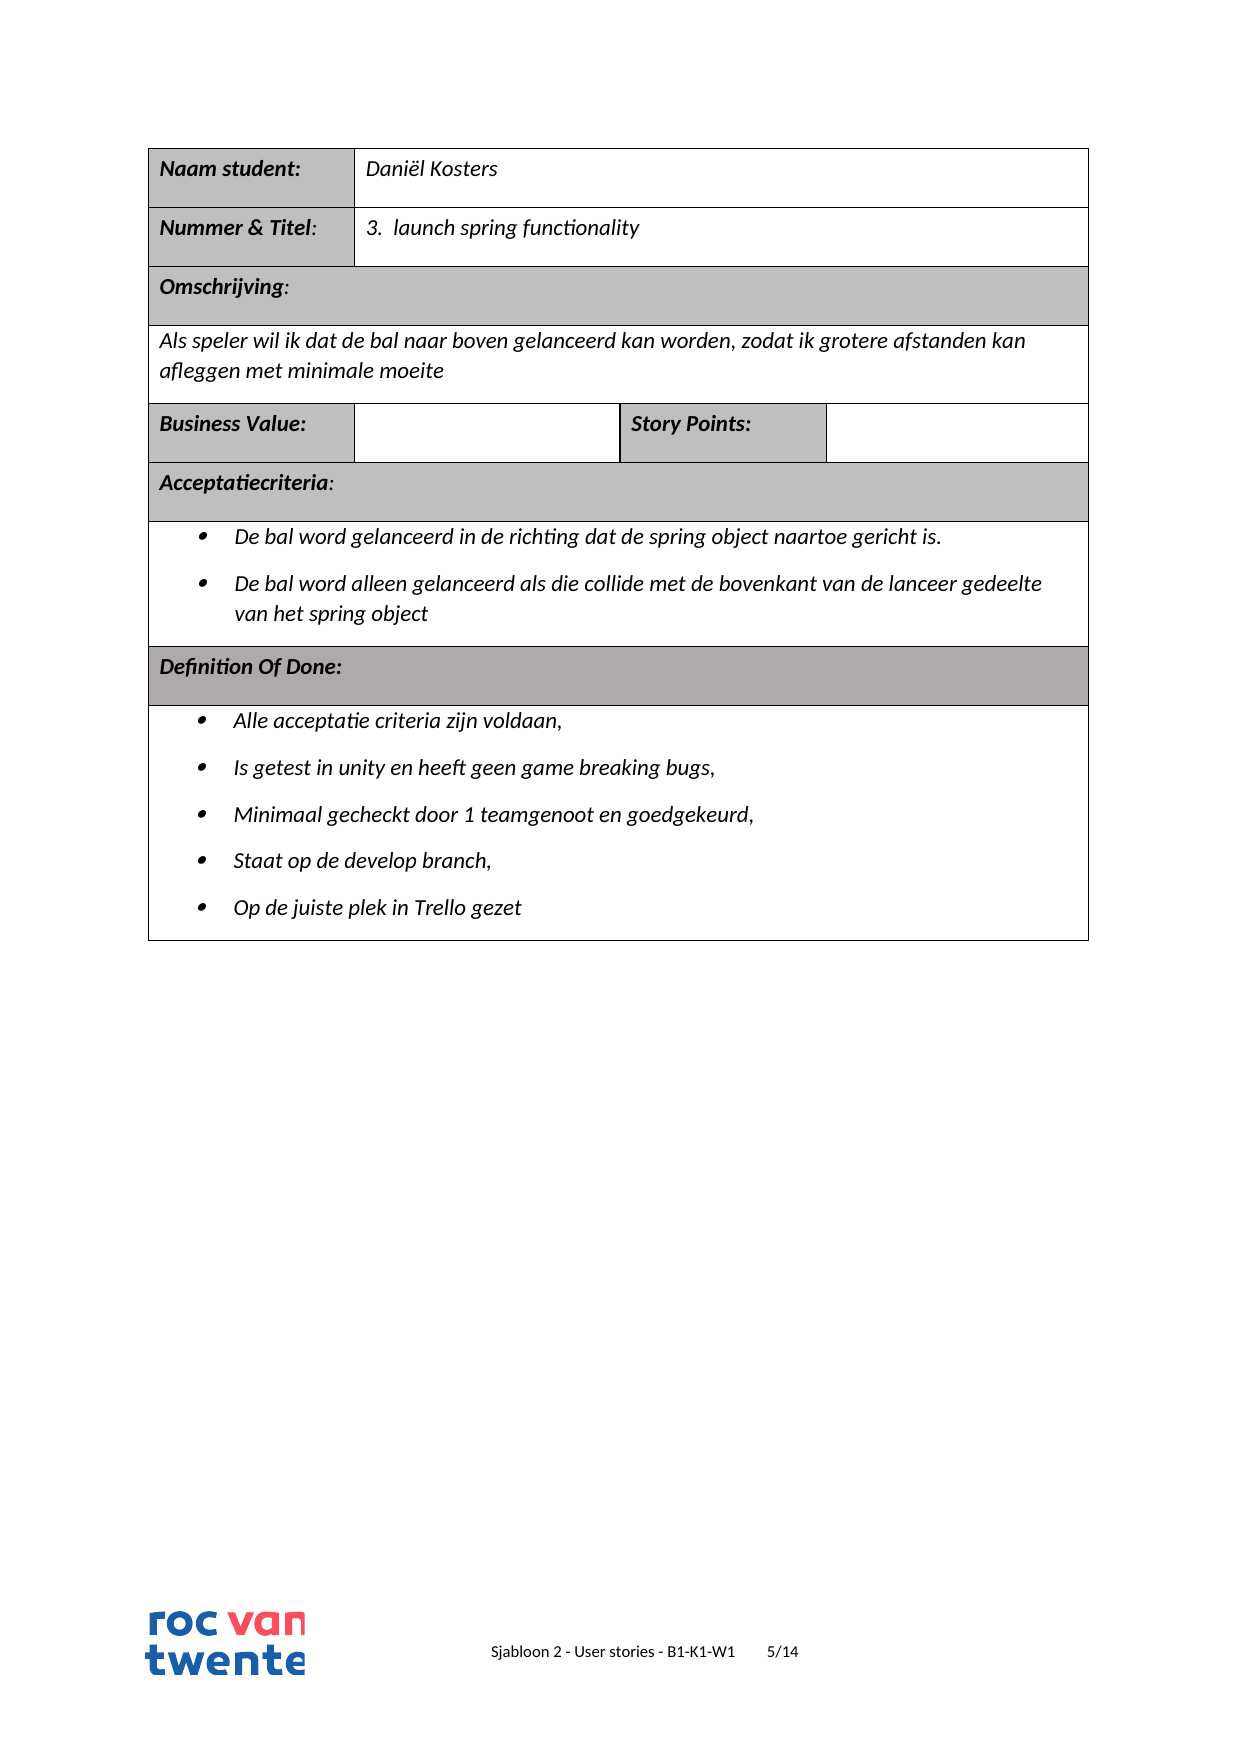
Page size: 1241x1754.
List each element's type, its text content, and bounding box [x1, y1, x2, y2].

table_cell [827, 404, 1088, 462]
table_cell Nummer & Titel: [149, 208, 354, 266]
table_header Naam student: [149, 149, 354, 207]
table_cell Definition Of Done: [149, 647, 1088, 705]
table_cell Business Value: [149, 404, 354, 462]
table_cell Acceptatiecriteria: [149, 463, 1088, 521]
table_header Daniël Kosters [355, 149, 1088, 207]
table_cell 3. launch spring functionality [355, 208, 1088, 266]
table_cell Story Points: [621, 404, 826, 462]
table_cell Alle acceptatie criteria zijn voldaan, Is getest in unity en heeft geen game breaking bugs, Minimaal gecheckt door 1 teamgenoot en goedgekeurd, Staat op de develop branch, Op de juiste plek in Trello gezet [149, 706, 1088, 940]
table_cell Als speler wil ik dat de bal naar boven gelanceerd kan worden, zodat ik grotere afstanden kan afleggen met minimale moeite [149, 326, 1088, 403]
table_cell [355, 404, 619, 462]
table_cell De bal word gelanceerd in de richting dat de spring object naartoe gericht is. De bal word alleen gelanceerd als die collide met de bovenkant van de lanceer gedeelte van het spring object [149, 522, 1088, 646]
picture [145, 1611, 305, 1674]
table_cell Omschrijving: [149, 267, 1088, 325]
